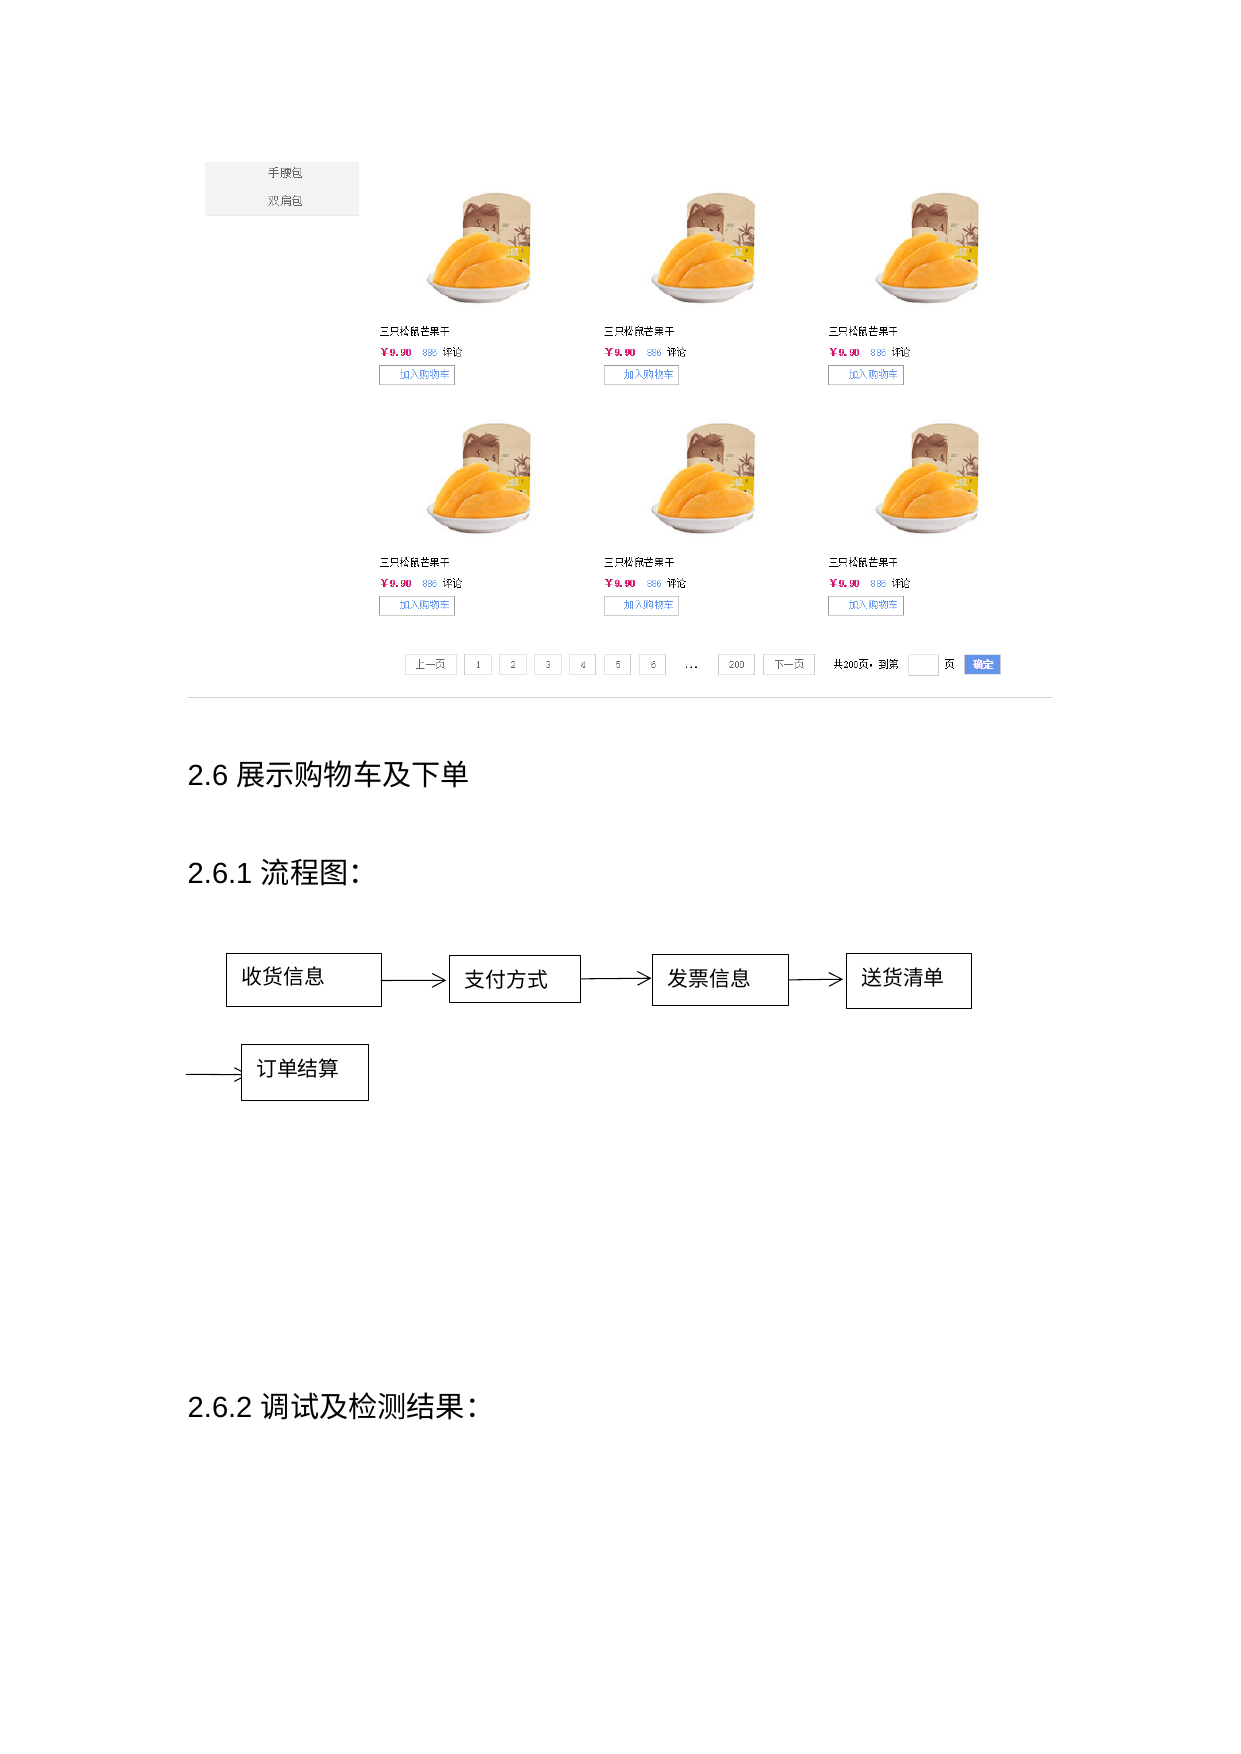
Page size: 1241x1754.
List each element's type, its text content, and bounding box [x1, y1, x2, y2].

list 2.6 展示购物车及下单 [187, 740, 1053, 805]
list 2.6.1 流程图： [187, 838, 1053, 903]
picture [187, 162, 1053, 698]
list 2.6.2 调试及检测结果： [187, 1373, 1053, 1438]
